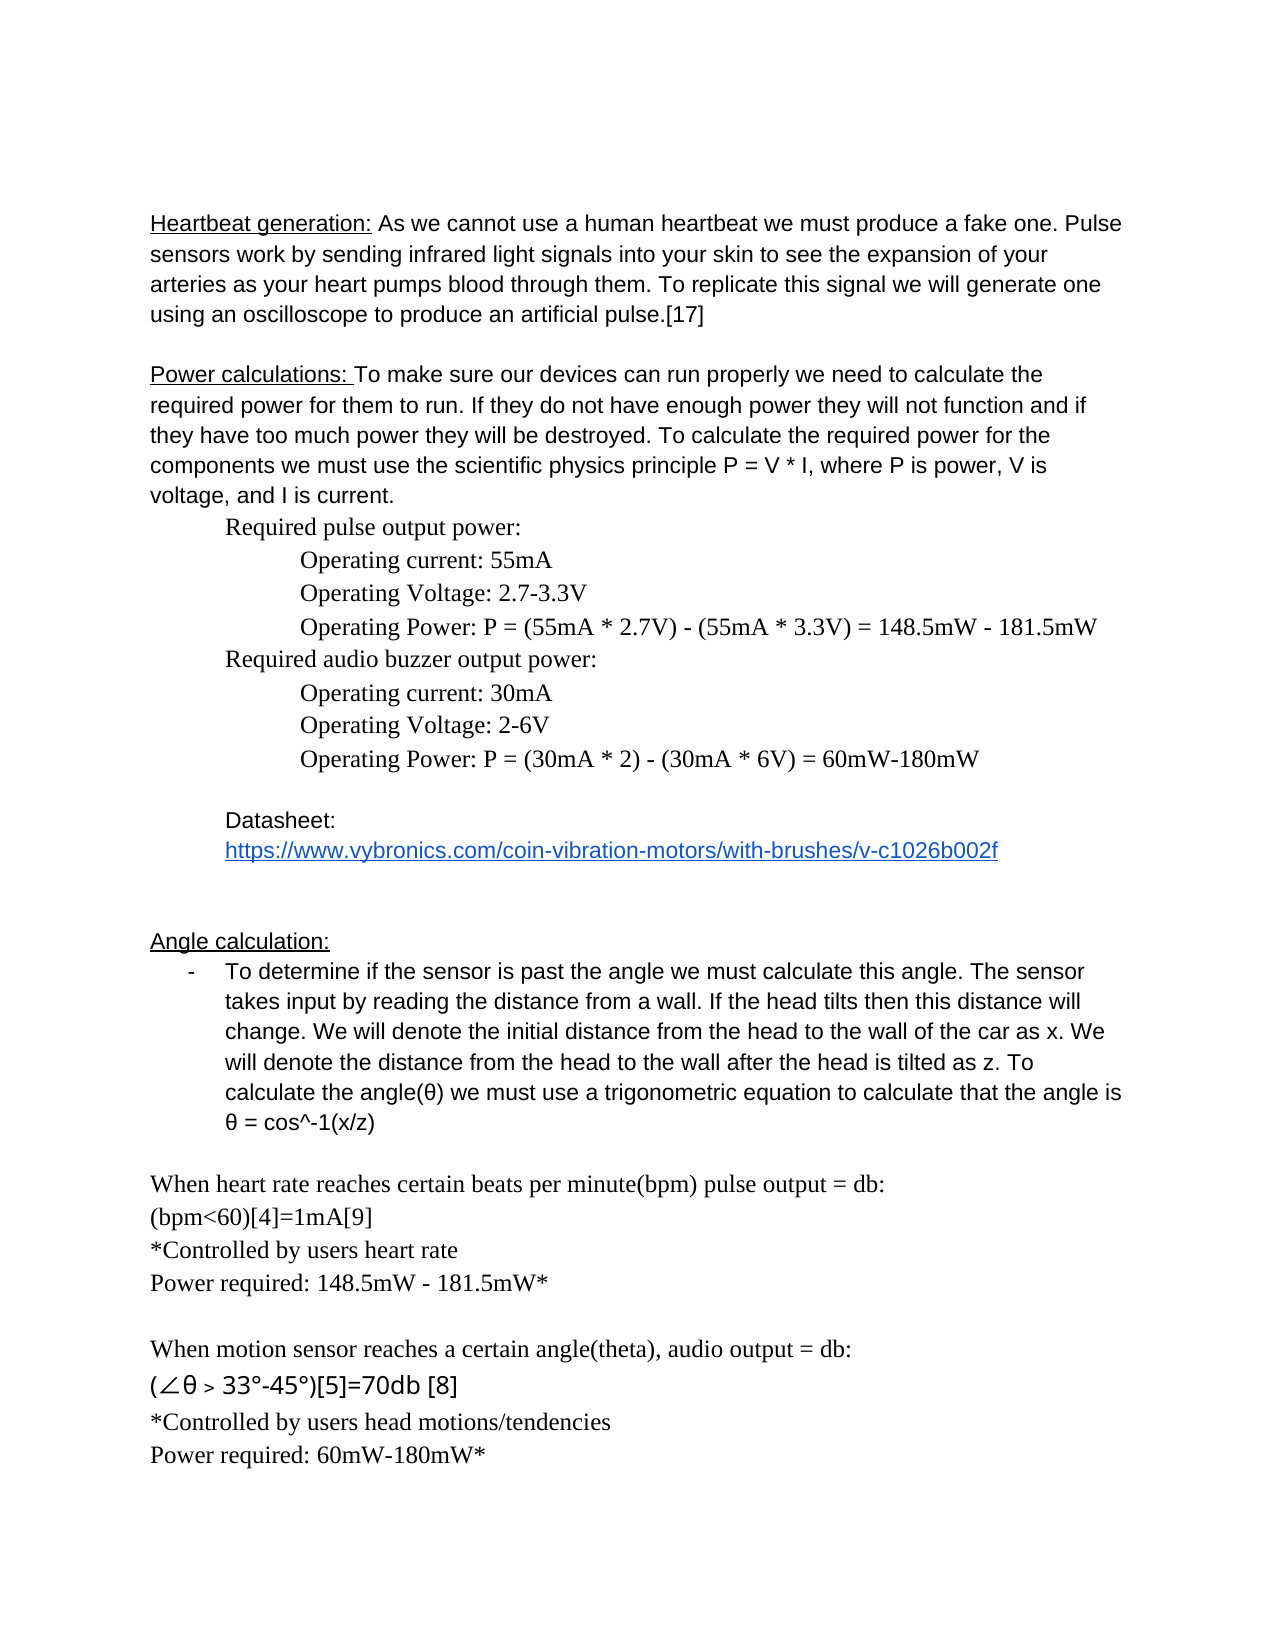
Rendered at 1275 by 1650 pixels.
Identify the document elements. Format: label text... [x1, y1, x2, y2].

text (bpm<60)[4]=1mA[9] [150, 1202, 1125, 1231]
text When heart rate reaches certain beats per minute(bpm) pulse output = db: [150, 1169, 1125, 1198]
text Operating Power: P = (30mA * 2) - (30mA * 6V) = 60mW-180mW [225, 744, 1125, 772]
text Required pulse output power: [225, 512, 1125, 541]
list To determine if the sensor is past the angle we must calculate this angle. The sensor takes input by reading the distance from a wall. If the head tilts then this distance will change. We will denote the initial distance from the head to the wall of the car as x. We will denote the distance from the head to the wall after the head is tilted as z. To calculate the angle(θ) we must use a trigonometric equation to calculate that the angle is θ = cos^-1(x/z) [187, 958, 1125, 1135]
text Power required: 148.5mW - 181.5mW* [150, 1268, 1125, 1297]
text Operating current: 30mA [225, 678, 1125, 706]
text Power calculations: To make sure our devices can run properly we need to calculate the required power for them to run. If they do not have enough power they will not function and if they have too much power they will be destroyed. To calculate the required power for the components we must use the scientific physics principle P = V * I, where P is power, V is voltage, and I is current. [150, 361, 1125, 509]
text Datasheet: [225, 807, 1125, 833]
text Operating Voltage: 2.7-3.3V [225, 578, 1125, 607]
text Required audio buzzer output power: [225, 644, 1125, 673]
text Operating current: 55mA [225, 546, 1125, 574]
text (∠θ﹥33°-45°)[5]=70db [8] [150, 1367, 1125, 1402]
text Operating Power: P = (55mA * 2.7V) - (55mA * 3.3V) = 148.5mW - 181.5mW [225, 612, 1125, 640]
text *Controlled by users heart rate [150, 1235, 1125, 1264]
text Operating Voltage: 2-6V [225, 711, 1125, 739]
text When motion sensor reaches a certain angle(theta), audio output = db: [150, 1334, 1125, 1363]
text Angle calculation: [150, 928, 1125, 954]
text https://www.vybronics.com/coin-vibration-motors/with-brushes/v-c1026b002f [150, 837, 1125, 863]
text *Controlled by users head motions/tendencies [150, 1407, 1125, 1435]
text Heartbeat generation: As we cannot use a human heartbeat we must produce a fake one. Pulse sensors work by sending infrared light signals into your skin to see the expansion of your arteries as your heart pumps blood through them. To replicate this signal we will generate one using an oscilloscope to produce an artificial pulse.[17] [150, 210, 1125, 327]
text Power required: 60mW-180mW* [150, 1440, 1125, 1468]
